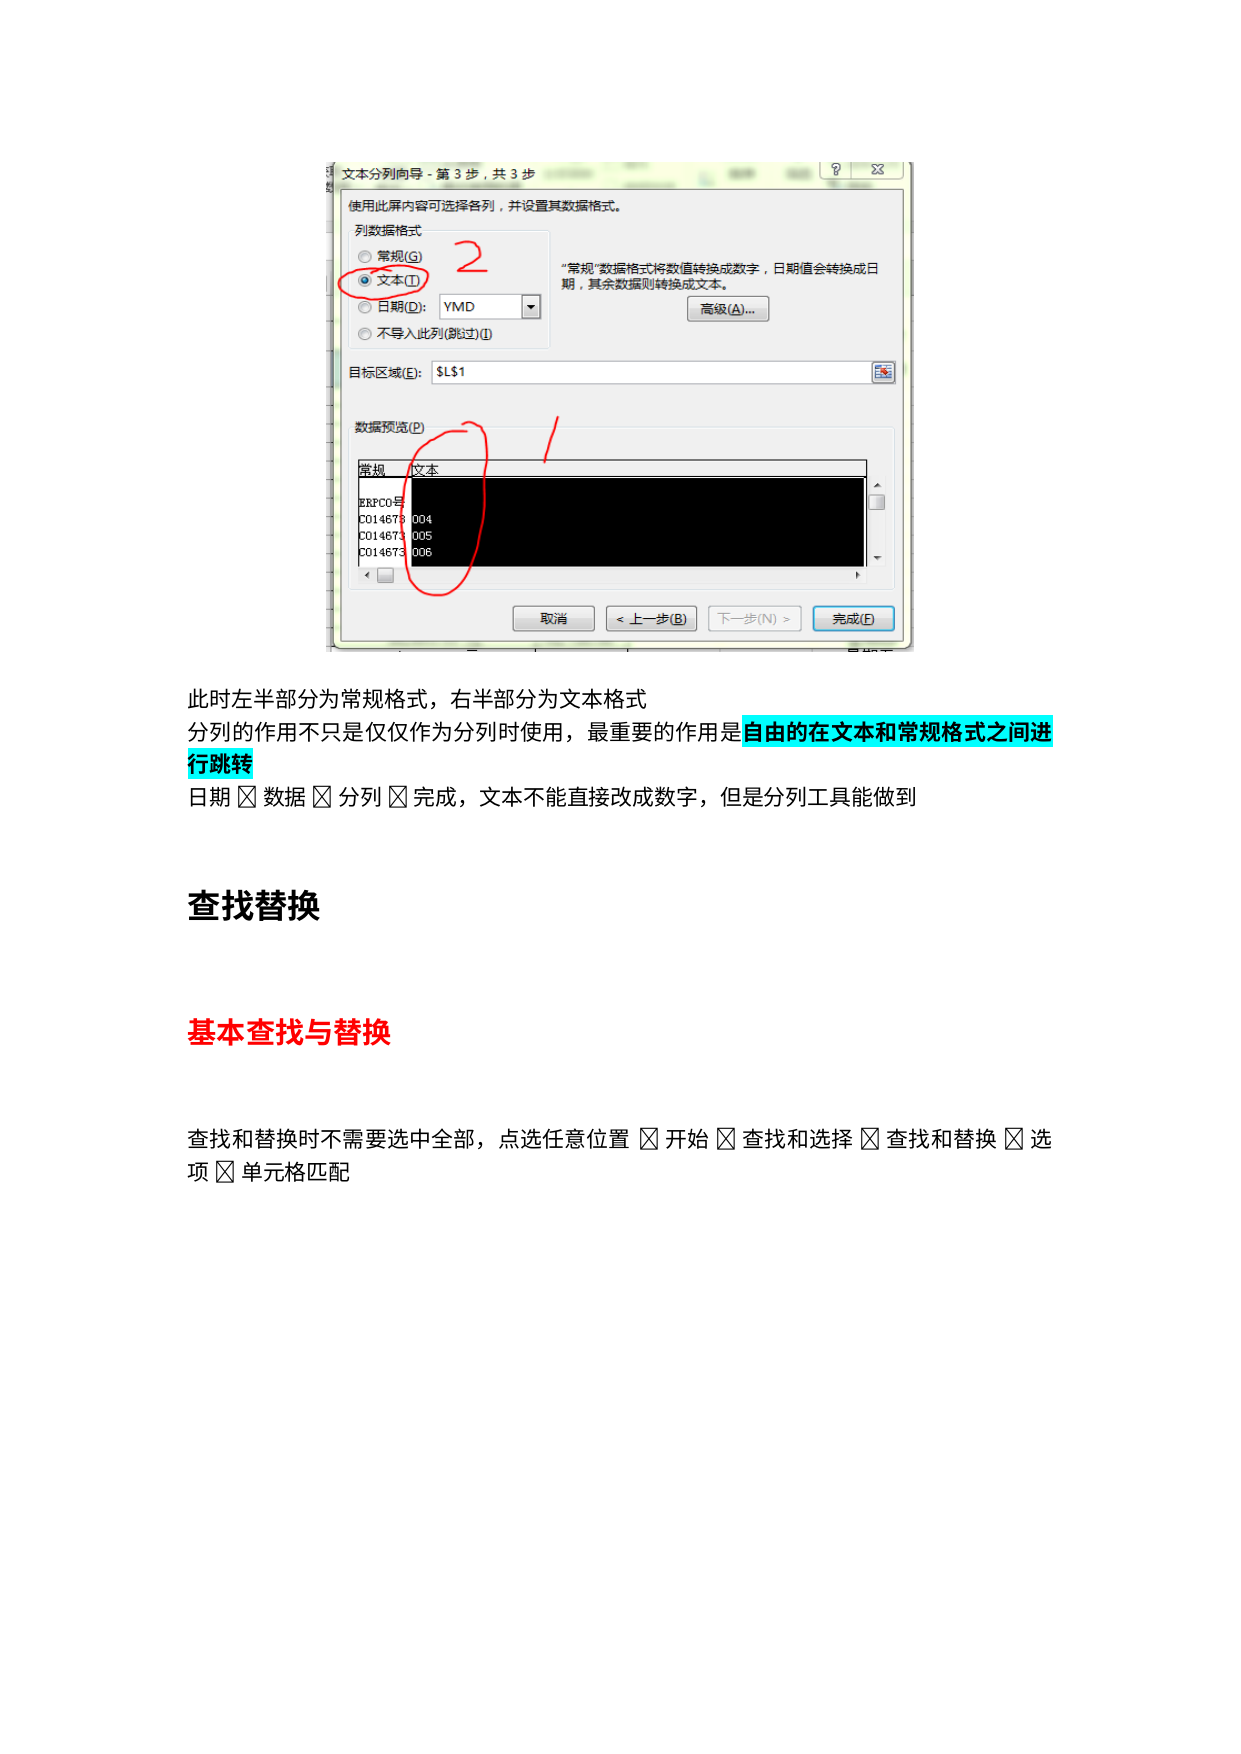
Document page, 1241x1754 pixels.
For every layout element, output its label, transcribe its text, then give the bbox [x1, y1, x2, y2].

text 日期 数据 分列 完成，文本不能直接改成数字，但是分列工具能做到 [187, 779, 1053, 812]
text 查找和替换时不需要选中全部，点选任意位置 开始 查找和选择 查找和替换 选项 单元格匹配 [187, 1122, 1053, 1187]
subtitle 查找替换 [187, 872, 1053, 937]
subtitle 基本查找与替换 [187, 999, 1053, 1064]
text 此时左半部分为常规格式，右半部分为文本格式 [187, 682, 1053, 714]
picture [326, 162, 914, 652]
text 分列的作用不只是仅仅作为分列时使用，最重要的作用是自由的在文本和常规格式之间进行跳转 [187, 714, 1053, 779]
